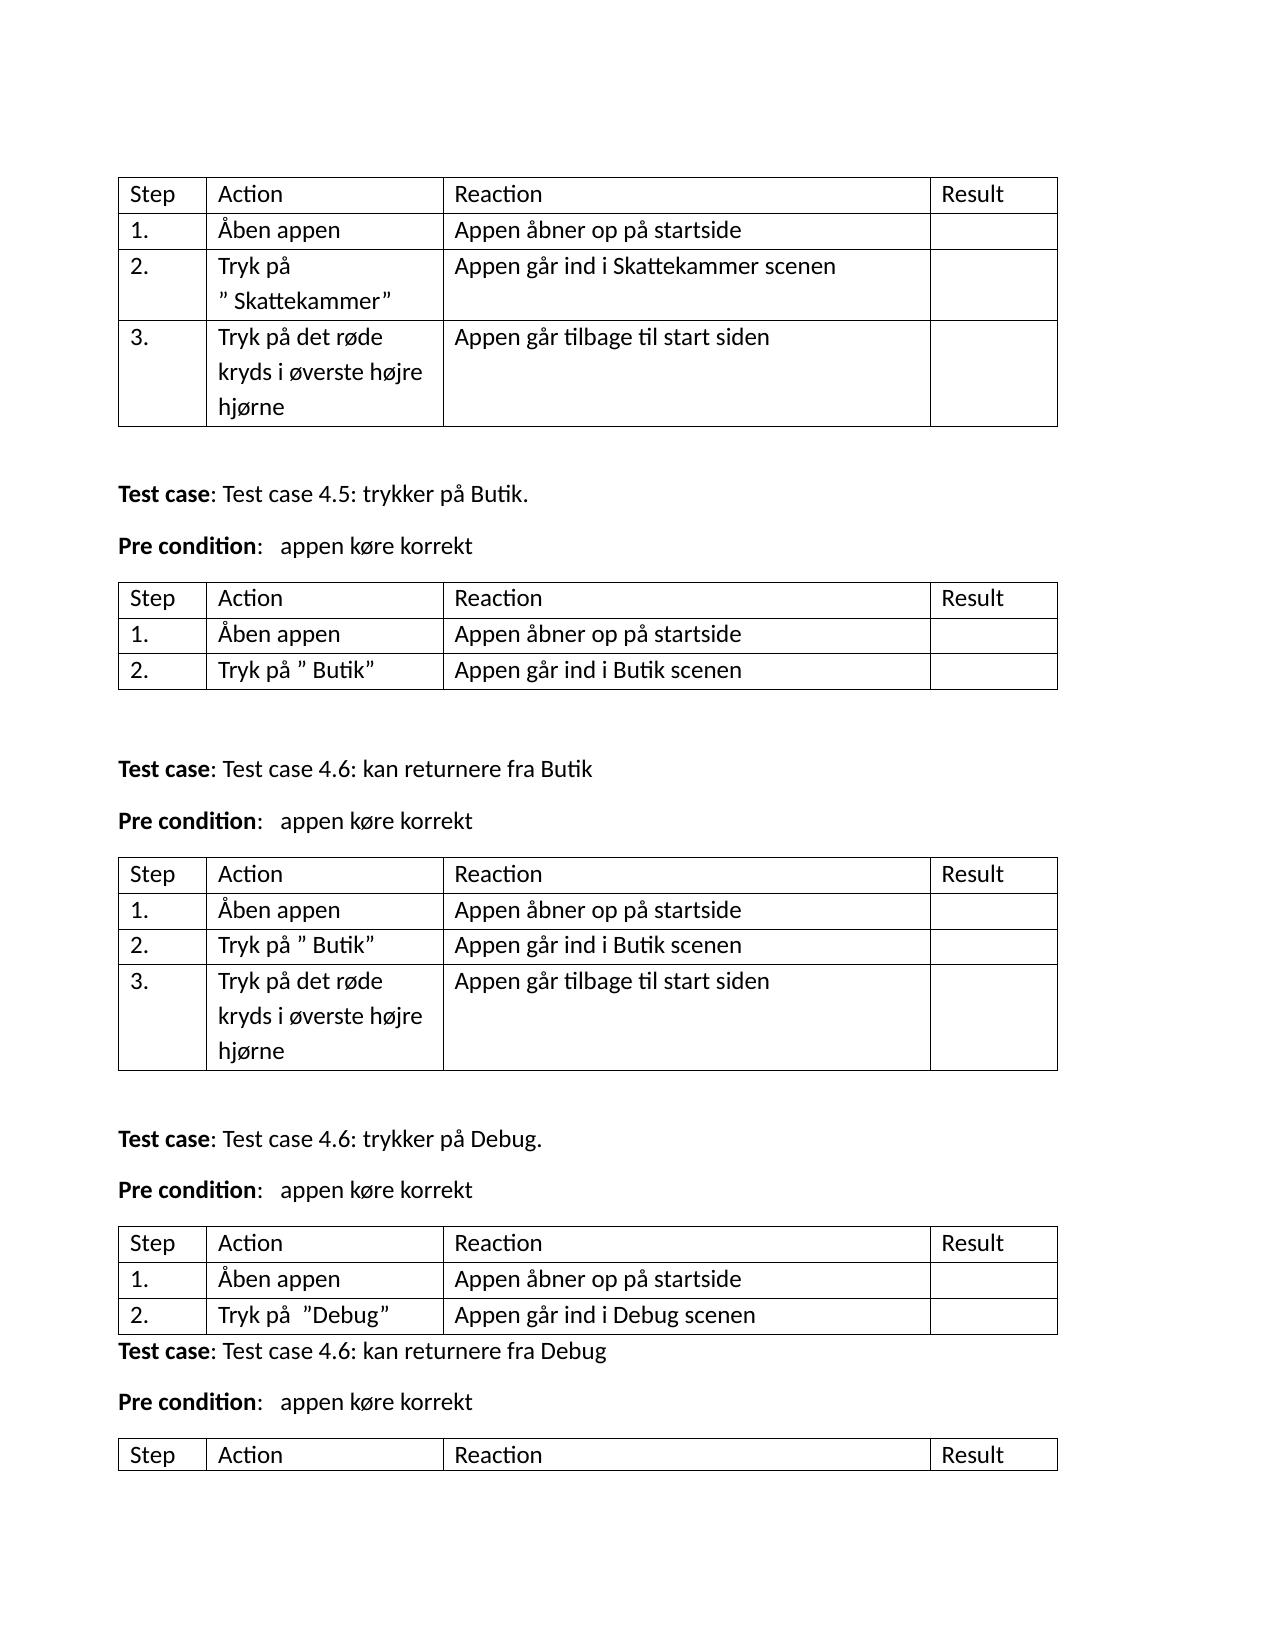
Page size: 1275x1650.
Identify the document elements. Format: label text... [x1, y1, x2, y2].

text Test case: Test case 4.5: trykker på Butik. [118, 478, 1157, 509]
table_header Reaction [444, 1439, 930, 1470]
table_cell [931, 214, 1057, 249]
table_cell Appen åbner op på startside [444, 214, 930, 249]
table_cell Appen åbner op på startside [444, 894, 930, 928]
text Test case: Test case 4.6: kan returnere fra Debug [118, 1335, 1157, 1365]
table_header Action [207, 583, 443, 617]
table_cell [931, 894, 1057, 928]
table_cell [931, 1263, 1057, 1298]
table_cell Åben appen [207, 214, 443, 249]
table_cell 1. [119, 619, 206, 653]
table_header Reaction [444, 1227, 930, 1262]
table_cell [931, 1299, 1057, 1334]
table_cell Åben appen [207, 894, 443, 928]
table_header Result [931, 178, 1057, 213]
text Test case: Test case 4.6: trykker på Debug. [118, 1123, 1157, 1153]
table_header Action [207, 178, 443, 213]
table_cell [931, 930, 1057, 964]
text Pre condition: appen køre korrekt [118, 530, 1157, 560]
table_cell Tryk på ” Butik” [207, 654, 443, 689]
table_cell Appen går ind i Butik scenen [444, 930, 930, 964]
table_header Result [931, 858, 1057, 893]
table_header Reaction [444, 178, 930, 213]
text Pre condition: appen køre korrekt [118, 1174, 1157, 1205]
table_header Step [119, 1227, 206, 1262]
table_header Reaction [444, 858, 930, 893]
table_cell Tryk på det røde kryds i øverste højre hjørne [207, 321, 443, 426]
table_cell [931, 965, 1057, 1070]
table_header Action [207, 858, 443, 893]
table_cell [931, 654, 1057, 689]
table_cell 1. [119, 1263, 206, 1298]
table_cell 2. [119, 930, 206, 964]
text Pre condition: appen køre korrekt [118, 805, 1157, 836]
table_header Reaction [444, 583, 930, 617]
table_cell Appen går ind i Butik scenen [444, 654, 930, 689]
table_header Action [207, 1439, 443, 1470]
table_cell 1. [119, 894, 206, 928]
table_cell [931, 321, 1057, 426]
text Pre condition: appen køre korrekt [118, 1386, 1157, 1417]
table_cell Appen går tilbage til start siden [444, 965, 930, 1070]
table_cell Tryk på ”Debug” [207, 1299, 443, 1334]
table_cell [931, 619, 1057, 653]
table_header Step [119, 1439, 206, 1470]
table_cell 1. [119, 214, 206, 249]
table_header Result [931, 583, 1057, 617]
table_header Result [931, 1227, 1057, 1262]
table_cell Åben appen [207, 1263, 443, 1298]
table_cell Appen går ind i Debug scenen [444, 1299, 930, 1334]
table_cell 2. [119, 1299, 206, 1334]
table_cell Appen åbner op på startside [444, 619, 930, 653]
table_cell Tryk på det røde kryds i øverste højre hjørne [207, 965, 443, 1070]
table_cell Appen går tilbage til start siden [444, 321, 930, 426]
table_cell Appen går ind i Skattekammer scenen [444, 250, 930, 320]
table_header Action [207, 1227, 443, 1262]
table_cell Tryk på ” Skattekammer” [207, 250, 443, 320]
table_cell 3. [119, 321, 206, 426]
table_cell Appen åbner op på startside [444, 1263, 930, 1298]
table_cell 2. [119, 250, 206, 320]
table_cell 2. [119, 654, 206, 689]
text Test case: Test case 4.6: kan returnere fra Butik [118, 753, 1157, 784]
table_cell Åben appen [207, 619, 443, 653]
table_cell [931, 250, 1057, 320]
table_header Result [931, 1439, 1057, 1470]
table_cell Tryk på ” Butik” [207, 930, 443, 964]
table_header Step [119, 178, 206, 213]
table_header Step [119, 583, 206, 617]
table_cell 3. [119, 965, 206, 1070]
table_header Step [119, 858, 206, 893]
